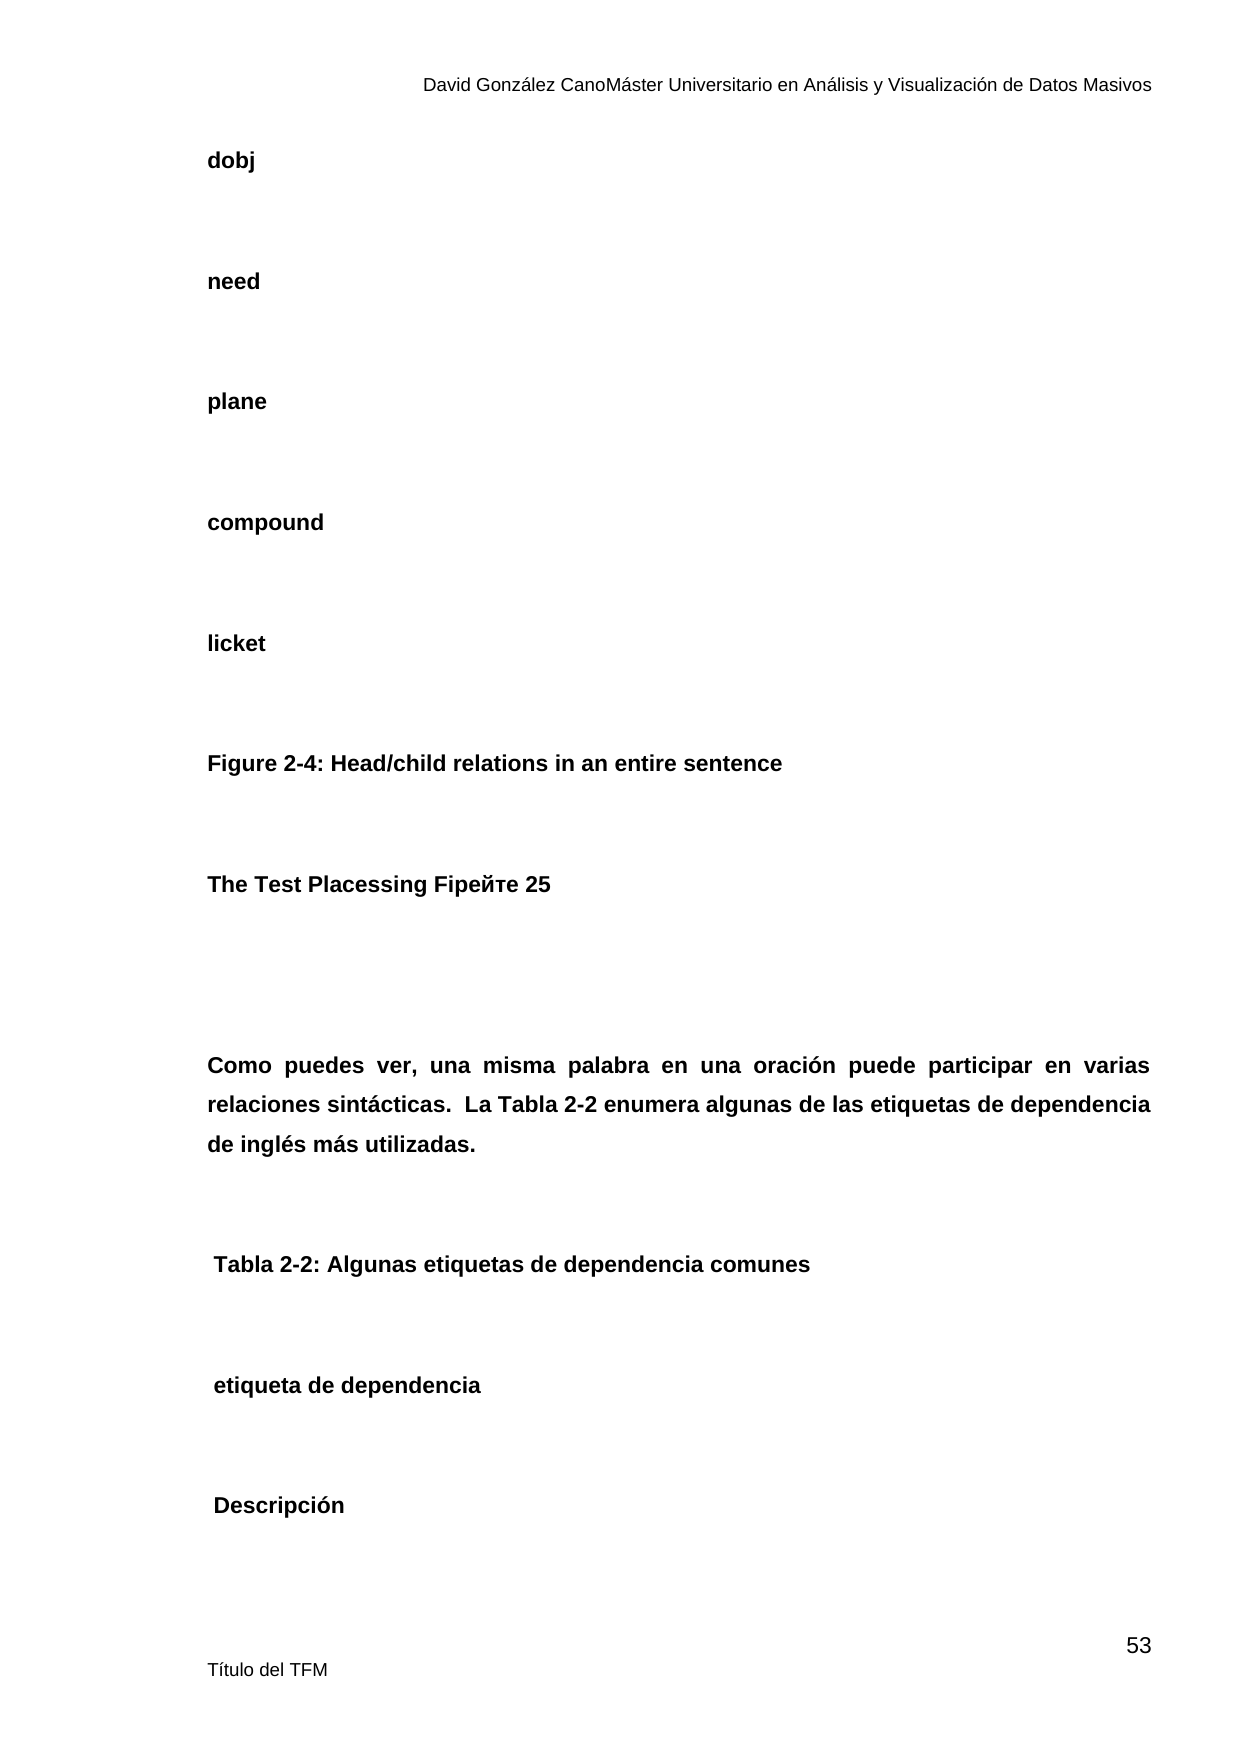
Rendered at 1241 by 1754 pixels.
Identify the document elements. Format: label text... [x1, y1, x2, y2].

text dobj [207, 147, 1152, 173]
text compound [207, 509, 1152, 535]
text licket [207, 629, 1152, 656]
text Tabla 2-2: Algunas etiquetas de dependencia comunes [207, 1251, 1152, 1278]
text etiqueta de dependencia [207, 1372, 1152, 1398]
text The Test Placessing Fipейте 25 [207, 871, 1152, 897]
text Descripción [207, 1492, 1152, 1519]
text Como puedes ver, una misma palabra en una oración puede participar en varias relaciones sintácticas. La Tabla 2-2 enumera algunas de las etiquetas de dependencia de inglés más utilizadas. [207, 1052, 1152, 1157]
text plane [207, 388, 1152, 414]
text need [207, 268, 1152, 294]
text Figure 2-4: Head/child relations in an entire sentence [207, 750, 1152, 776]
